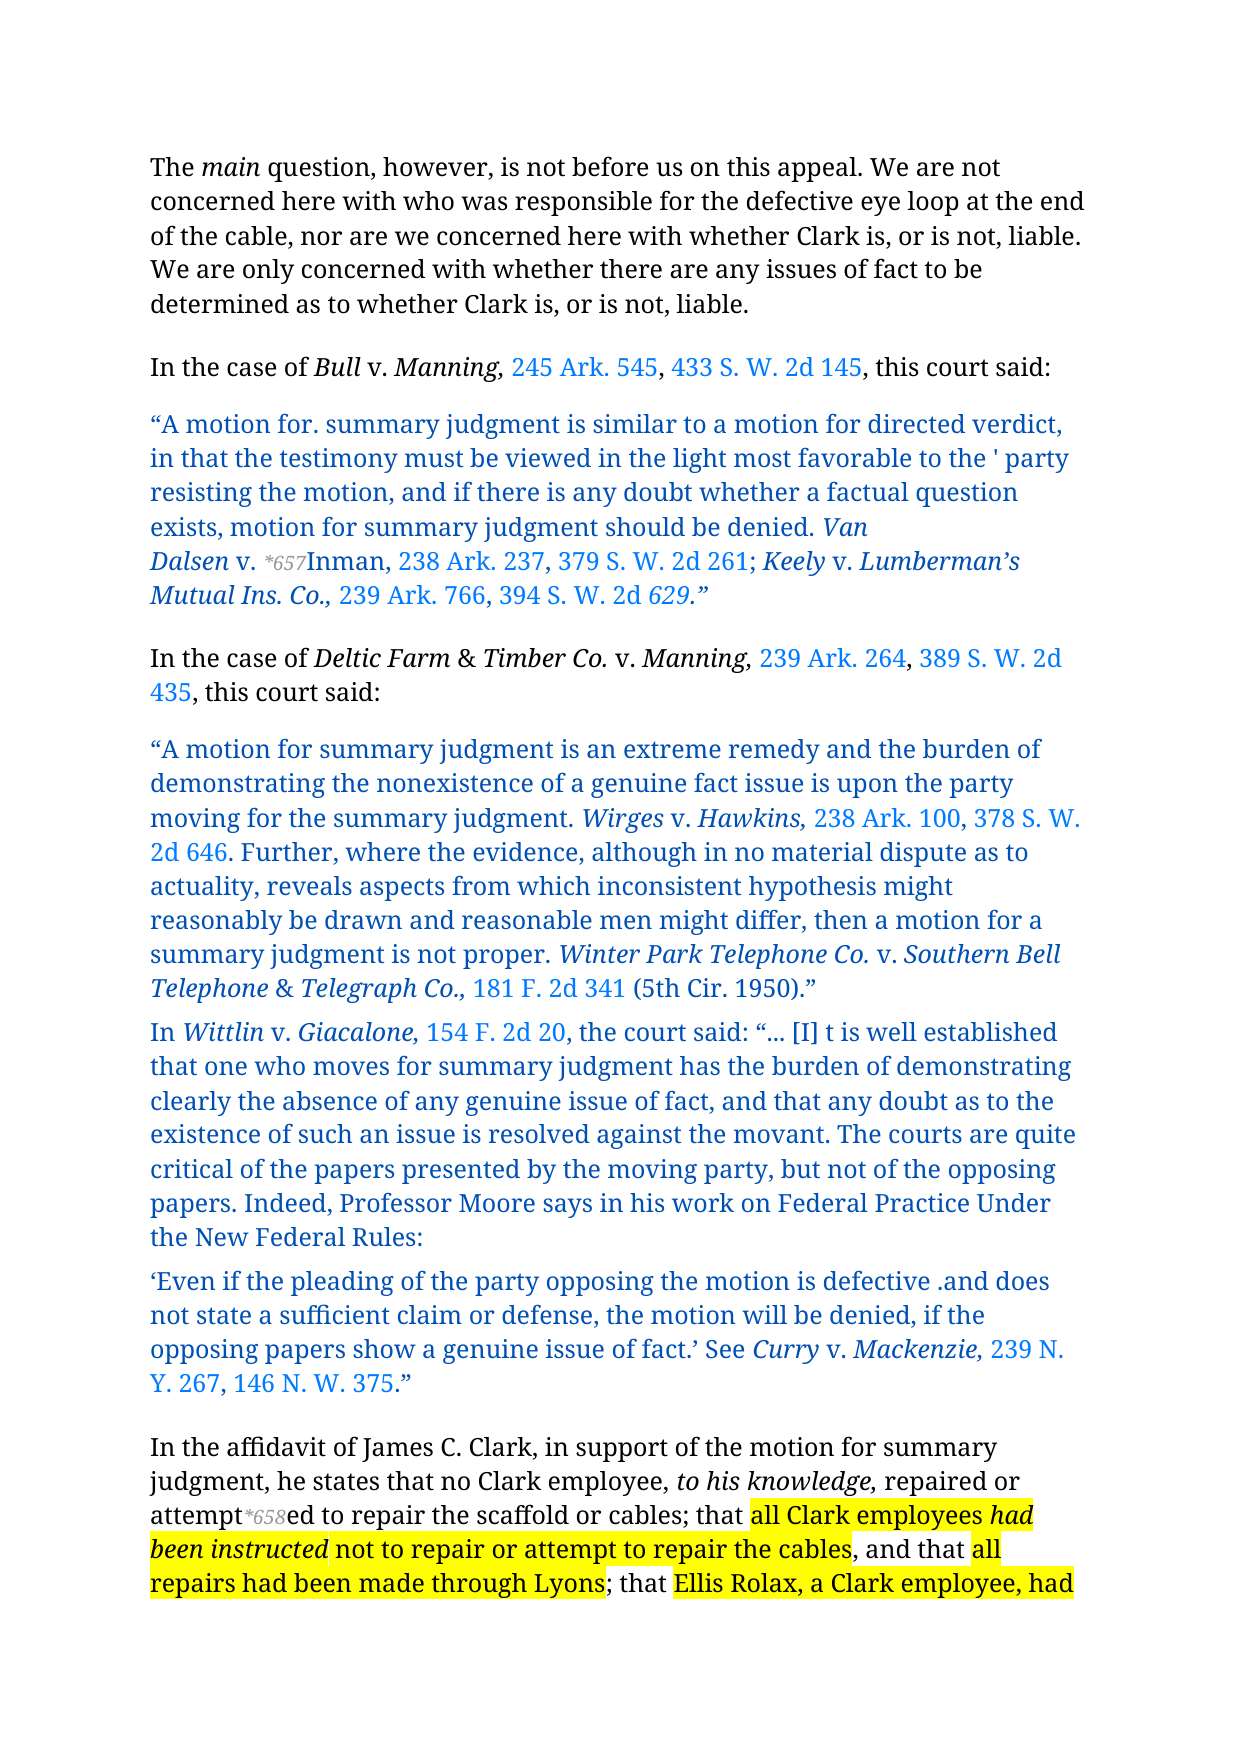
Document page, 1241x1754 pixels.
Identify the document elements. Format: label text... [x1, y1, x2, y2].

text “A motion for. summary judgment is similar to a motion for directed verdict, in that the testimony must be viewed in the light most favorable to the ' party resisting the motion, and if there is any doubt whether a factual question exists, motion for summary judgment should be denied. Van Dalsen v. *657Inman, 238 Ark. 237, 379 S. W. 2d 261; Keely v. Lumberman’s Mutual Ins. Co., 239 Ark. 766, 394 S. W. 2d 629.” [150, 407, 1090, 611]
text The main question, however, is not before us on this appeal. We are not concerned here with who was responsible for the defective eye loop at the end of the cable, nor are we concerned here with whether Clark is, or is not, liable. We are only concerned with whether there are any issues of fact to be determined as to whether Clark is, or is not, liable. [150, 150, 1090, 320]
text In Wittlin v. Giacalone, 154 F. 2d 20, the court said: “... [I] t is well established that one who moves for summary judgment has the burden of demonstrating clearly the absence of any genuine issue of fact, and that any doubt as to the existence of such an issue is resolved against the movant. The courts are quite critical of the papers presented by the moving party, but not of the opposing papers. Indeed, Professor Moore says in his work on Federal Practice Under the New Federal Rules: [150, 1015, 1090, 1253]
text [150, 1429, 1090, 1599]
text In the case of Bull v. Manning, 245 Ark. 545, 433 S. W. 2d 145, this court said: [150, 349, 1090, 383]
text ‘Even if the pleading of the party opposing the motion is defective .and does not state a sufficient claim or defense, the motion will be denied, if the opposing papers show a genuine issue of fact.’ See Curry v. Mackenzie, 239 N. Y. 267, 146 N. W. 375.” [150, 1264, 1090, 1400]
text “A motion for summary judgment is an extreme remedy and the burden of demonstrating the nonexistence of a genuine fact issue is upon the party moving for the summary judgment. Wirges v. Hawkins, 238 Ark. 100, 378 S. W. 2d 646. Further, where the evidence, although in no material dispute as to actuality, reveals aspects from which inconsistent hypothesis might reasonably be drawn and reasonable men might differ, then a motion for a summary judgment is not proper. Winter Park Telephone Co. v. Southern Bell Telephone & Telegraph Co., 181 F. 2d 341 (5th Cir. 1950).” [150, 732, 1090, 1004]
text In the case of Deltic Farm & Timber Co. v. Manning, 239 Ark. 264, 389 S. W. 2d 435, this court said: [150, 641, 1090, 709]
